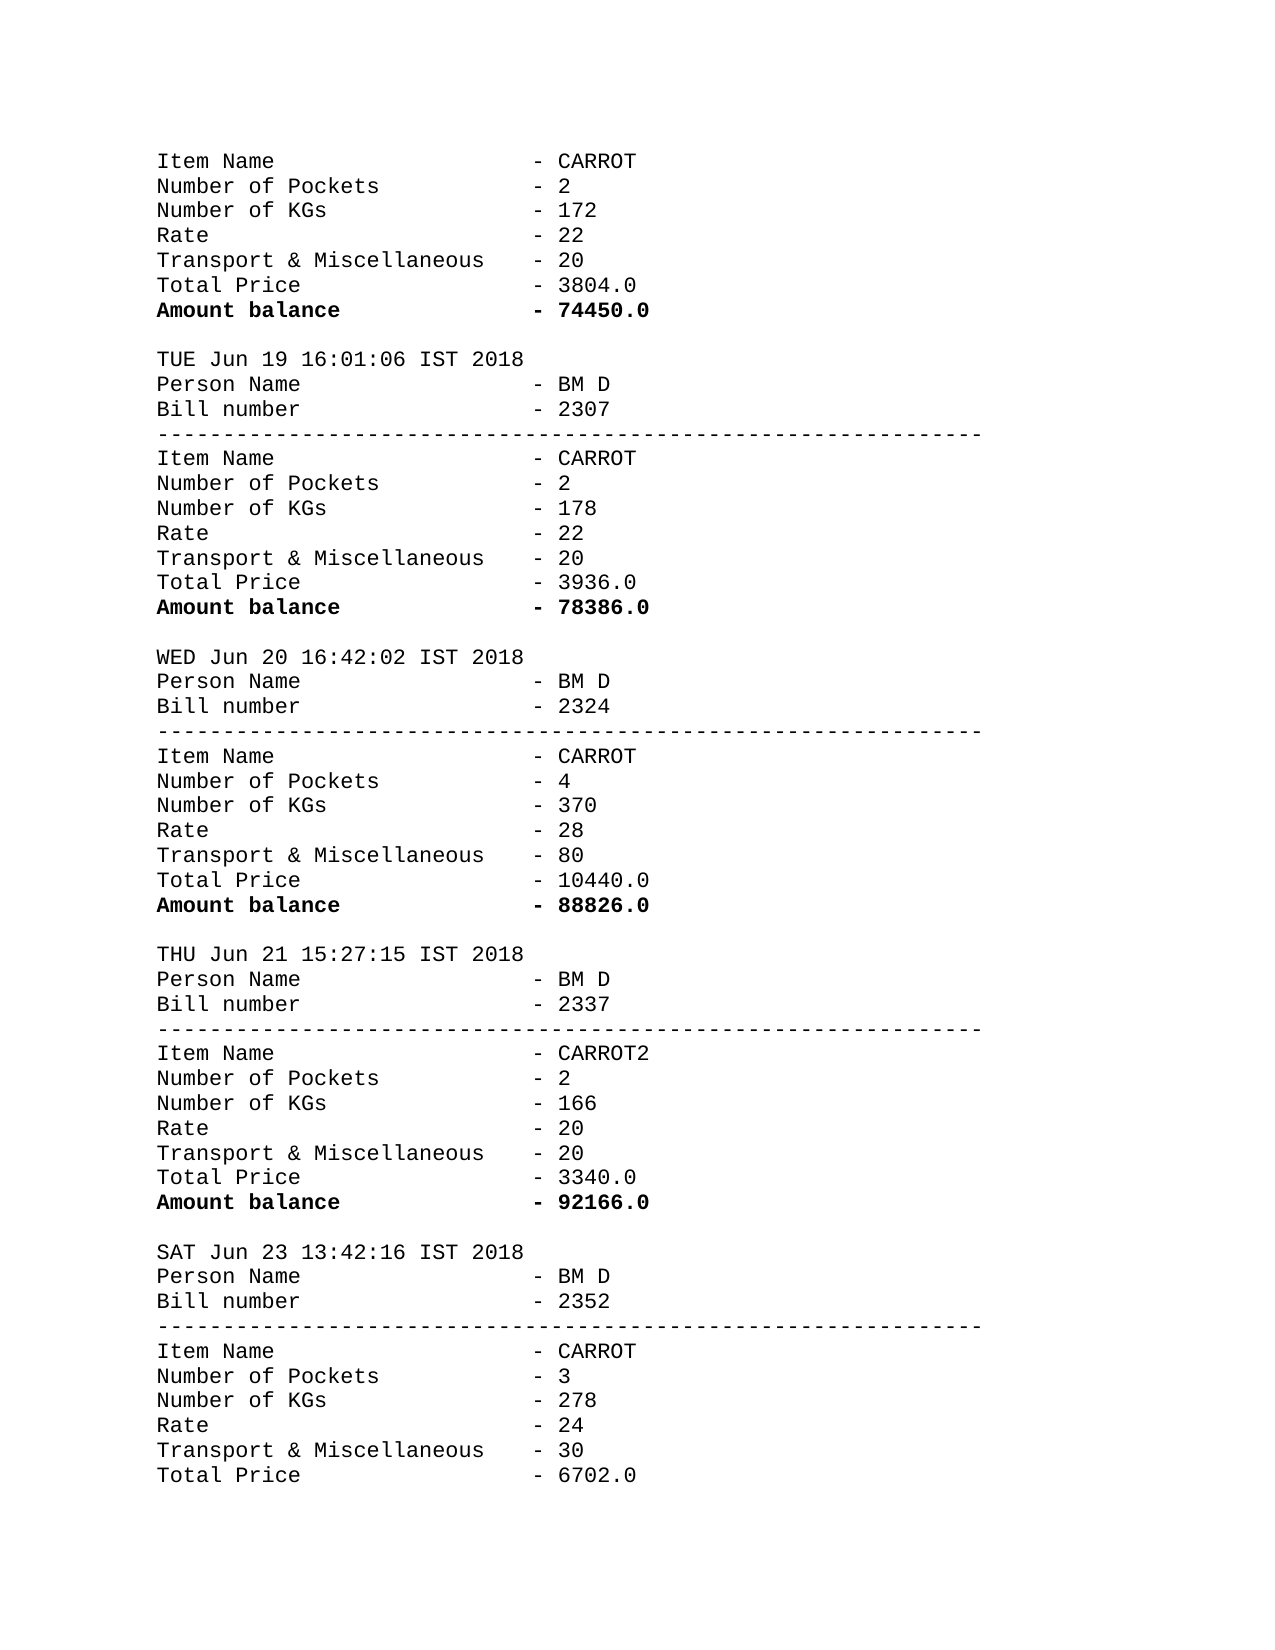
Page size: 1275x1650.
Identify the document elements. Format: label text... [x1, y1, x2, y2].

text Amount balance - 74450.0 [156, 299, 1118, 323]
text --------------------------------------------------------------- [156, 720, 1118, 745]
text Number of KGs - 370 [156, 794, 1118, 819]
text Item Name - CARROT2 [156, 1042, 1118, 1067]
text Number of Pockets - 2 [156, 472, 1118, 497]
text Number of KGs - 278 [156, 1389, 1118, 1414]
text Total Price - 3340.0 [156, 1166, 1118, 1191]
text --------------------------------------------------------------- [156, 1018, 1118, 1042]
text Rate - 22 [156, 224, 1118, 249]
text Person Name - BM D [156, 373, 1118, 398]
text Number of Pockets - 4 [156, 770, 1118, 794]
text WED Jun 20 16:42:02 IST 2018 [156, 646, 1118, 671]
text Transport & Miscellaneous - 80 [156, 844, 1118, 869]
text Total Price - 3936.0 [156, 571, 1118, 596]
text Number of Pockets - 2 [156, 175, 1118, 199]
text TUE Jun 19 16:01:06 IST 2018 [156, 348, 1118, 373]
text --------------------------------------------------------------- [156, 1315, 1118, 1340]
text Amount balance - 88826.0 [156, 894, 1118, 918]
text Number of Pockets - 3 [156, 1365, 1118, 1389]
text Transport & Miscellaneous - 30 [156, 1439, 1118, 1464]
text Number of KGs - 166 [156, 1092, 1118, 1117]
text Item Name - CARROT [156, 1340, 1118, 1365]
text Bill number - 2352 [156, 1290, 1118, 1315]
text Amount balance - 78386.0 [156, 596, 1118, 621]
text Bill number - 2337 [156, 993, 1118, 1018]
text Transport & Miscellaneous - 20 [156, 249, 1118, 274]
text Number of KGs - 178 [156, 497, 1118, 522]
text Transport & Miscellaneous - 20 [156, 547, 1118, 571]
text Bill number - 2324 [156, 695, 1118, 720]
text Number of Pockets - 2 [156, 1067, 1118, 1092]
text Item Name - CARROT [156, 745, 1118, 770]
text Transport & Miscellaneous - 20 [156, 1142, 1118, 1166]
text Amount balance - 92166.0 [156, 1191, 1118, 1216]
text SAT Jun 23 13:42:16 IST 2018 [156, 1241, 1118, 1266]
text Person Name - BM D [156, 671, 1118, 695]
text Number of KGs - 172 [156, 199, 1118, 224]
text Bill number - 2307 [156, 398, 1118, 423]
text Person Name - BM D [156, 1266, 1118, 1290]
text THU Jun 21 15:27:15 IST 2018 [156, 943, 1118, 968]
text Rate - 24 [156, 1414, 1118, 1439]
text Total Price - 10440.0 [156, 869, 1118, 894]
text Rate - 20 [156, 1117, 1118, 1142]
text Item Name - CARROT [156, 150, 1118, 175]
text Rate - 28 [156, 819, 1118, 844]
text --------------------------------------------------------------- [156, 423, 1118, 447]
text Item Name - CARROT [156, 447, 1118, 472]
text Total Price - 6702.0 [156, 1464, 1118, 1489]
text Total Price - 3804.0 [156, 274, 1118, 299]
text Rate - 22 [156, 522, 1118, 547]
text Person Name - BM D [156, 968, 1118, 993]
